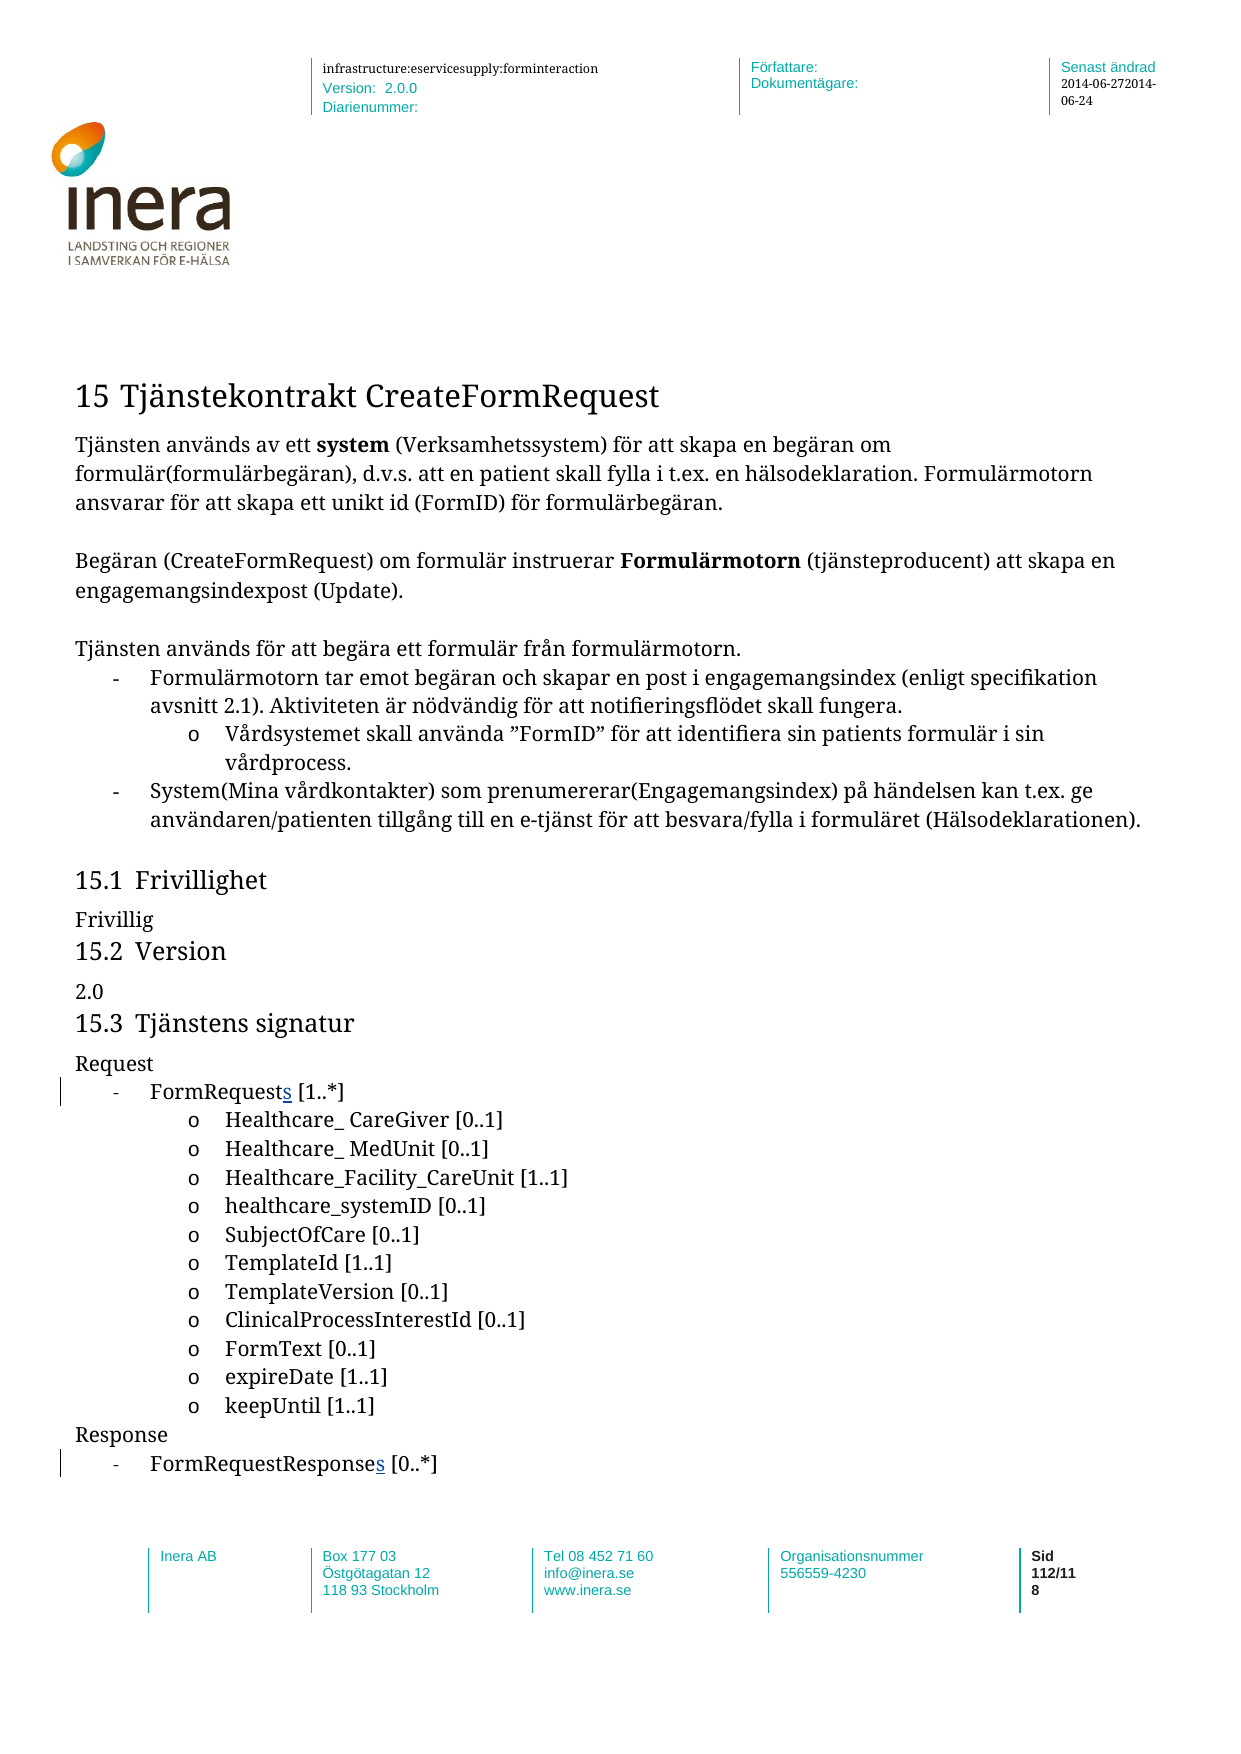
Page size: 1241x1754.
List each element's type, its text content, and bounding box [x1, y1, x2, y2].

list Formulärmotorn tar emot begäran och skapar en post i engagemangsindex (enligt specifikation avsnitt 2.1). Aktiviteten är nödvändig för att notifieringsflödet skall fungera. [112, 663, 1165, 719]
subtitle Tjänstens signatur [75, 1006, 1165, 1040]
text Begäran (CreateFormRequest) om formulär instruerar Formulärmotorn (tjänsteproducent) att skapa en engagemangsindexpost (Update). [75, 546, 1165, 604]
list SubjectOfCare [0..1] [187, 1220, 1165, 1248]
text Request [75, 1048, 1165, 1077]
list Healthcare_ MedUnit [0..1] [187, 1134, 1165, 1163]
list healthcare_systemID [0..1] [187, 1191, 1165, 1220]
list expireDate [1..1] [187, 1362, 1165, 1391]
list Vårdsystemet skall använda ”FormID” för att identifiera sin patients formulär i sin vårdprocess. [187, 719, 1165, 776]
list keepUntil [1..1] [187, 1391, 1165, 1419]
list System(Mina vårdkontakter) som prenumererar(Engagemangsindex) på händelsen kan t.ex. ge användaren/patienten tillgång till en e-tjänst för att besvara/fylla i formuläret (Hälsodeklarationen). [112, 776, 1165, 833]
list TemplateVersion [0..1] [187, 1277, 1165, 1305]
subtitle Frivillighet [75, 862, 1165, 897]
text Frivillig [75, 905, 1165, 934]
subtitle Version [75, 934, 1165, 968]
picture [51, 122, 230, 265]
list FormRequestResponse [0..*] [112, 1449, 1165, 1477]
list Healthcare_ CareGiver [0..1] [187, 1106, 1165, 1134]
list Healthcare_Facility_CareUnit [1..1] [187, 1163, 1165, 1191]
text Response [75, 1419, 1165, 1449]
subtitle Tjänstekontrakt CreateFormRequest [75, 374, 1165, 417]
text Tjänsten används av ett system (Verksamhetssystem) för att skapa en begäran om formulär(formulärbegäran), d.v.s. att en patient skall fylla i t.ex. en hälsodeklaration. Formulärmotorn ansvarar för att skapa ett unikt id (FormID) för formulärbegäran. [75, 429, 1165, 517]
list ClinicalProcessInterestId [0..1] [187, 1305, 1165, 1334]
text 2.0 [75, 976, 1165, 1006]
text Tjänsten används för att begära ett formulär från formulärmotorn. [75, 633, 1165, 663]
list TemplateId [1..1] [187, 1248, 1165, 1277]
list FormText [0..1] [187, 1334, 1165, 1362]
list FormRequest [1..*] [112, 1077, 1165, 1106]
